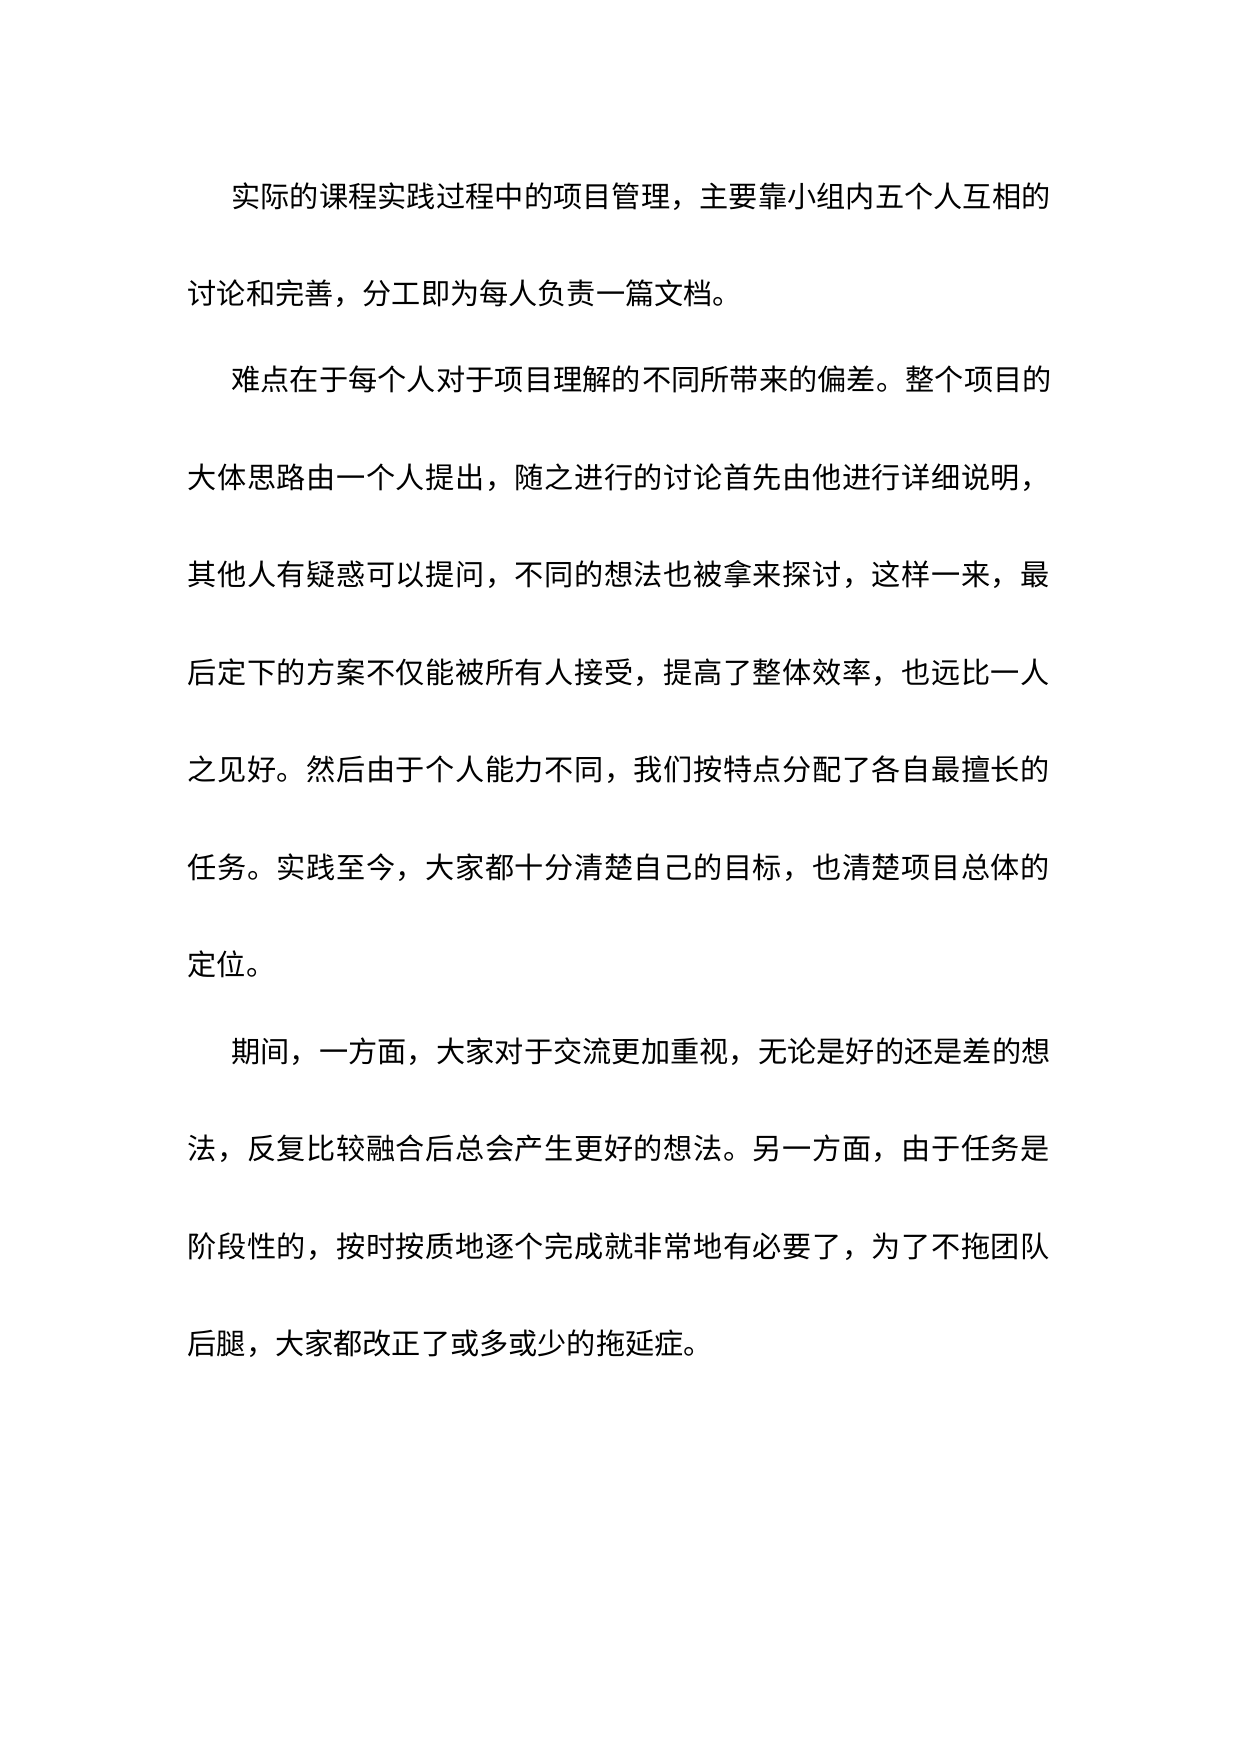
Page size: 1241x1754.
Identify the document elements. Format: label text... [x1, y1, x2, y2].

text 实际的课程实践过程中的项目管理，主要靠小组内五个人互相的讨论和完善，分工即为每人负责一篇文档。 [187, 162, 1053, 324]
text 期间，一方面，大家对于交流更加重视，无论是好的还是差的想法，反复比较融合后总会产生更好的想法。另一方面，由于任务是阶段性的，按时按质地逐个完成就非常地有必要了，为了不拖团队后腿，大家都改正了或多或少的拖延症。 [187, 1017, 1053, 1374]
text 难点在于每个人对于项目理解的不同所带来的偏差。整个项目的大体思路由一个人提出，随之进行的讨论首先由他进行详细说明，其他人有疑惑可以提问，不同的想法也被拿来探讨，这样一来，最后定下的方案不仅能被所有人接受，提高了整体效率，也远比一人之见好。然后由于个人能力不同，我们按特点分配了各自最擅长的任务。实践至今，大家都十分清楚自己的目标，也清楚项目总体的定位。 [187, 346, 1053, 996]
